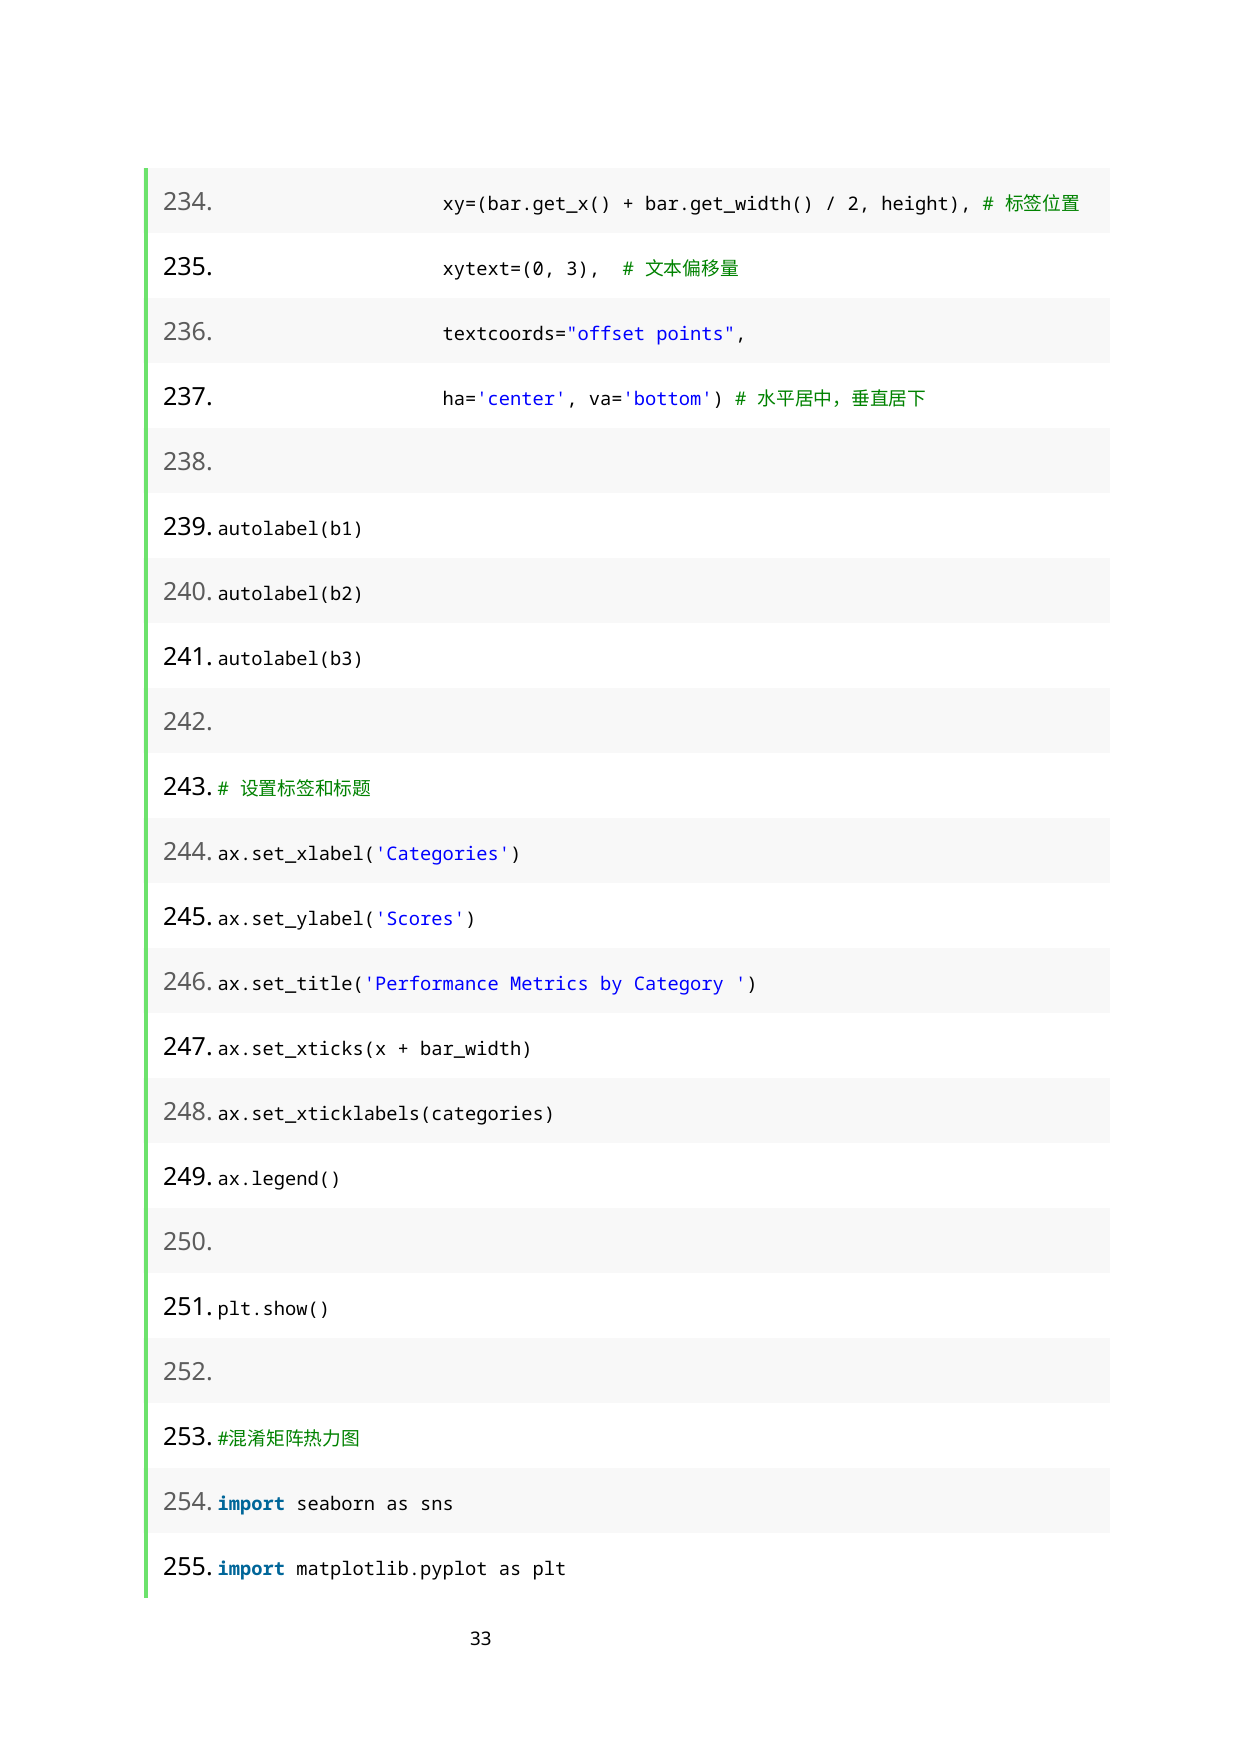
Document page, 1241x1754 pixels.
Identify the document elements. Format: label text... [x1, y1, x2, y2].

list ax.set_xticklabels(categories) [148, 1078, 1110, 1143]
list import seaborn as sns [148, 1468, 1110, 1533]
list ax.set_xlabel('Categories') [148, 818, 1110, 883]
list plt.show() [148, 1273, 1110, 1338]
list xy=(bar.get_x() + bar.get_width() / 2, height), # 标签位置 [148, 168, 1110, 233]
list ax.set_xticks(x + bar_width) [148, 1013, 1110, 1078]
list autolabel(b3) [148, 623, 1110, 688]
list ha='center', va='bottom') # 水平居中，垂直居下 [148, 363, 1110, 428]
list import matplotlib.pyplot as plt [148, 1533, 1110, 1598]
list autolabel(b1) [148, 493, 1110, 558]
list textcoords="offset points", [148, 298, 1110, 363]
list #混淆矩阵热力图 [148, 1403, 1110, 1468]
list # 设置标签和标题 [148, 753, 1110, 818]
list ax.set_ylabel('Scores') [148, 883, 1110, 948]
list xytext=(0, 3), # 文本偏移量 [148, 233, 1110, 298]
list ax.legend() [148, 1143, 1110, 1208]
list ax.set_title('Performance Metrics by Category ') [148, 948, 1110, 1013]
list autolabel(b2) [148, 558, 1110, 623]
